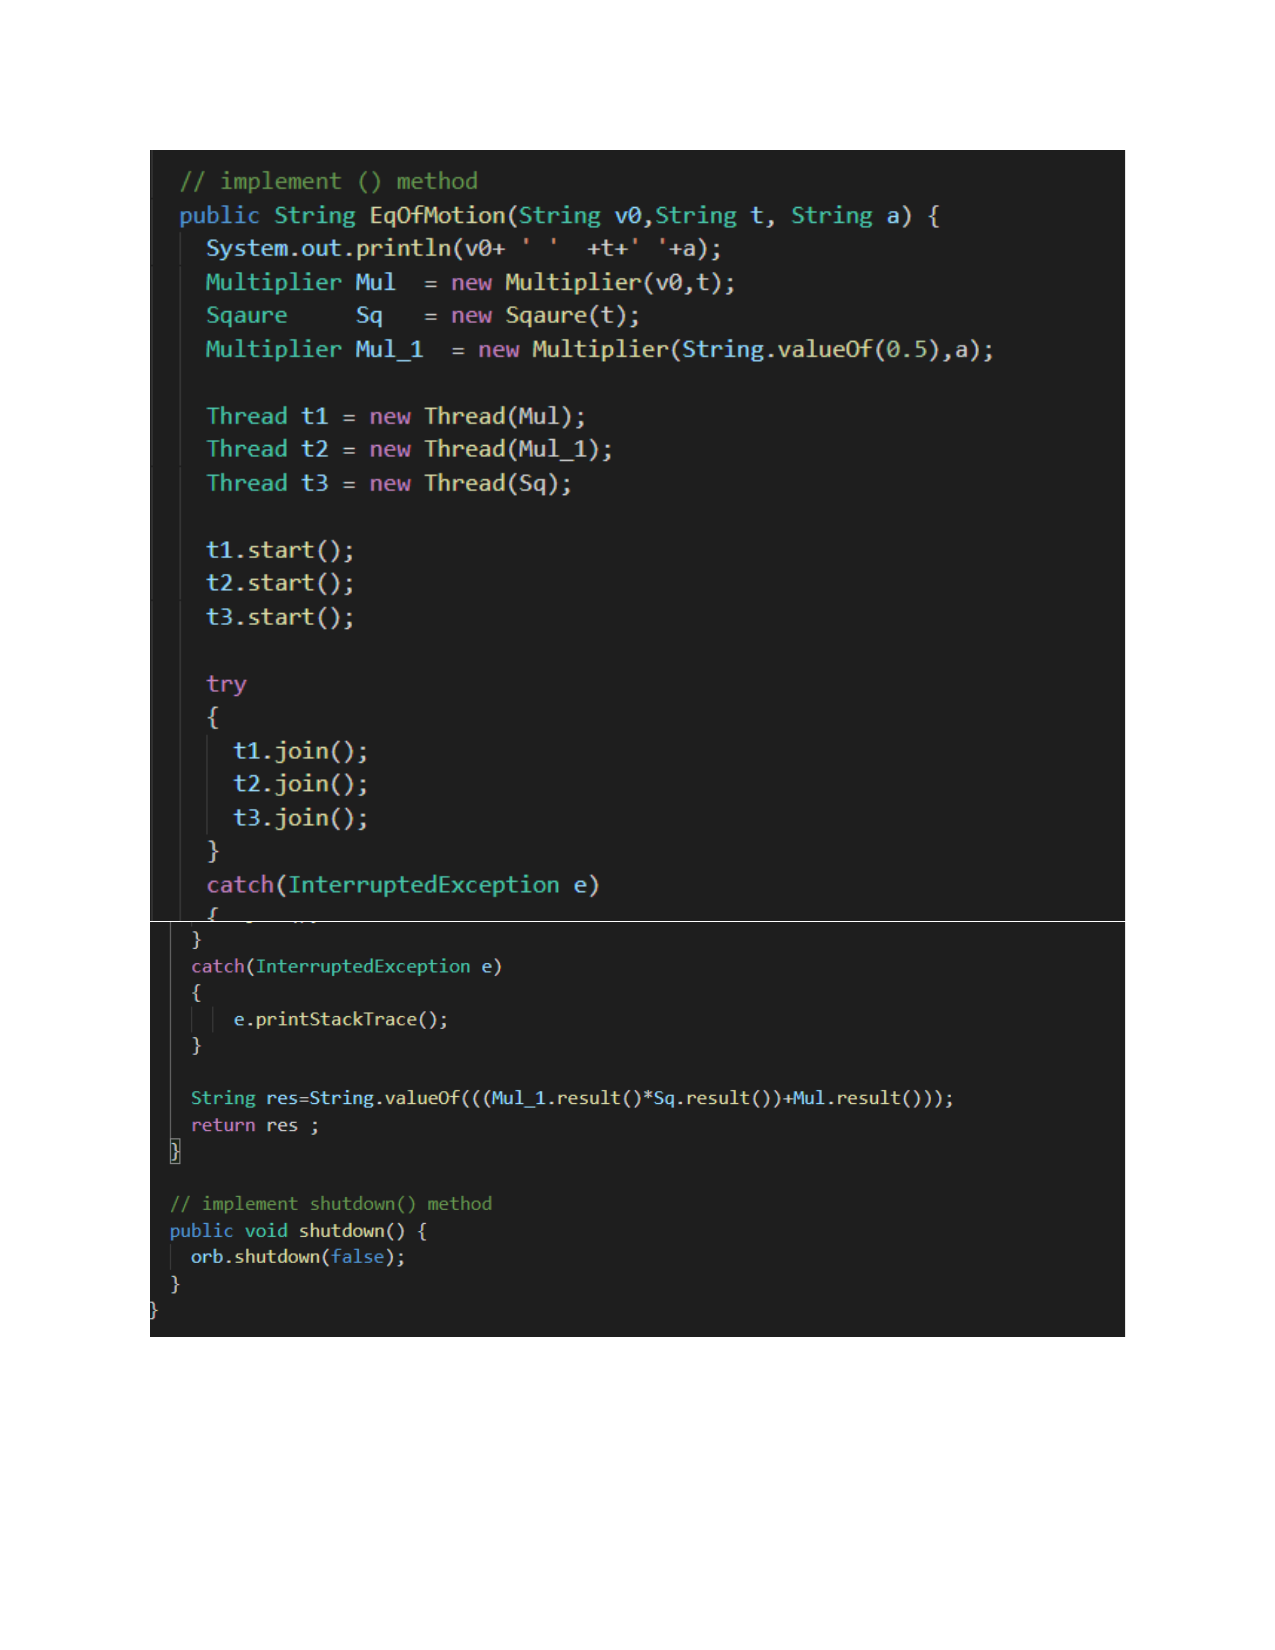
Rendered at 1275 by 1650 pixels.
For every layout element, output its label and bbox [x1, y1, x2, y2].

picture [150, 922, 1125, 1337]
picture [150, 150, 1125, 921]
